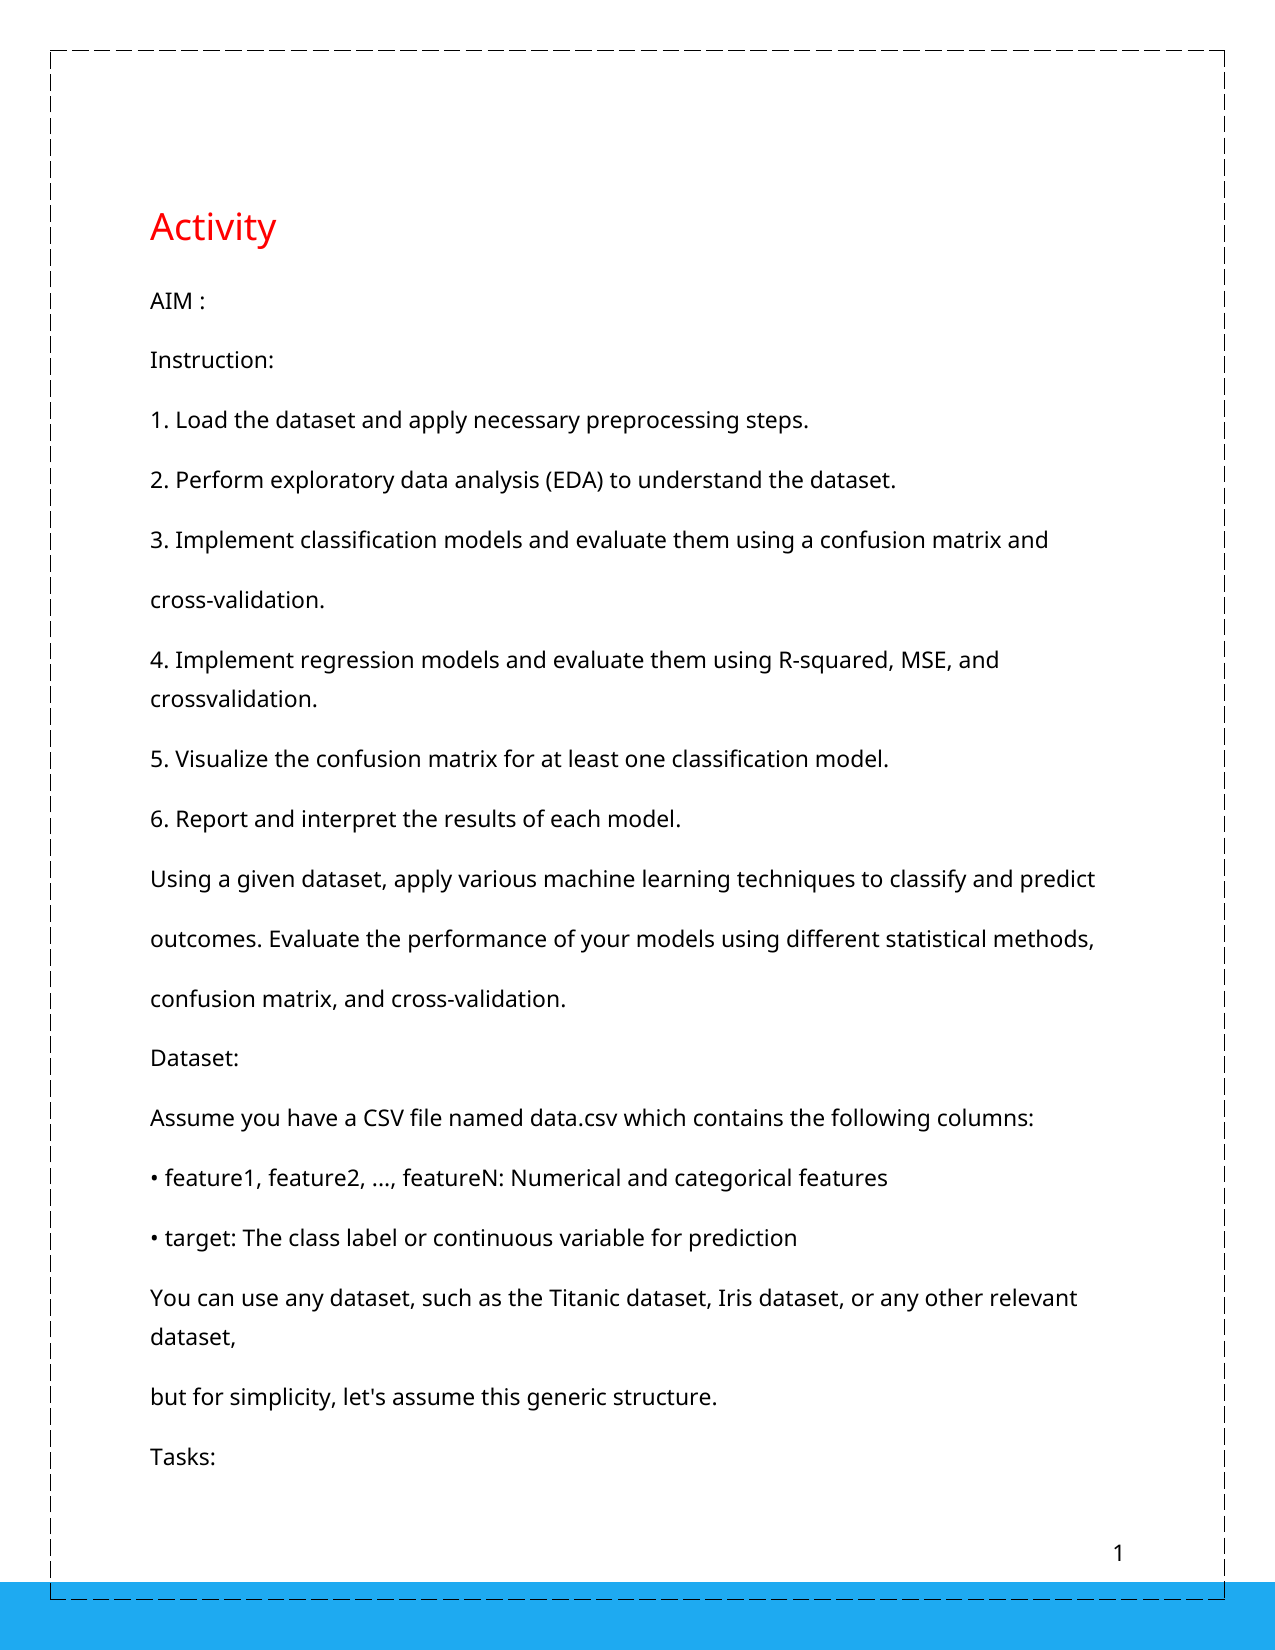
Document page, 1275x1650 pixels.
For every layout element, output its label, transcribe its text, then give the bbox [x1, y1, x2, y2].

text • target: The class label or continuous variable for prediction [150, 1222, 1125, 1253]
text Instruction: [150, 344, 1125, 376]
text confusion matrix, and cross-validation. [150, 982, 1125, 1014]
text • feature1, feature2, ..., featureN: Numerical and categorical features [150, 1162, 1125, 1193]
text 2. Perform exploratory data analysis (EDA) to understand the dataset. [150, 464, 1125, 496]
text 3. Implement classification models and evaluate them using a confusion matrix and [150, 524, 1125, 555]
text Using a given dataset, apply various machine learning techniques to classify and predict [150, 863, 1125, 894]
text 1. Load the dataset and apply necessary preprocessing steps. [150, 404, 1125, 436]
text 6. Report and interpret the results of each model. [150, 803, 1125, 834]
text 4. Implement regression models and evaluate them using R-squared, MSE, and crossvalidation. [150, 644, 1125, 714]
text Tasks: [150, 1441, 1125, 1472]
text AIM : [150, 284, 1125, 316]
subtitle Activity [150, 200, 1125, 251]
text 5. Visualize the confusion matrix for at least one classification model. [150, 743, 1125, 774]
text outcomes. Evaluate the performance of your models using different statistical methods, [150, 923, 1125, 954]
text You can use any dataset, such as the Titanic dataset, Iris dataset, or any other relevant dataset, [150, 1282, 1125, 1352]
text Dataset: [150, 1042, 1125, 1074]
text but for simplicity, let's assume this generic structure. [150, 1381, 1125, 1412]
text cross-validation. [150, 584, 1125, 615]
text Assume you have a CSV file named data.csv which contains the following columns: [150, 1102, 1125, 1133]
picture [0, 1582, 1275, 1650]
